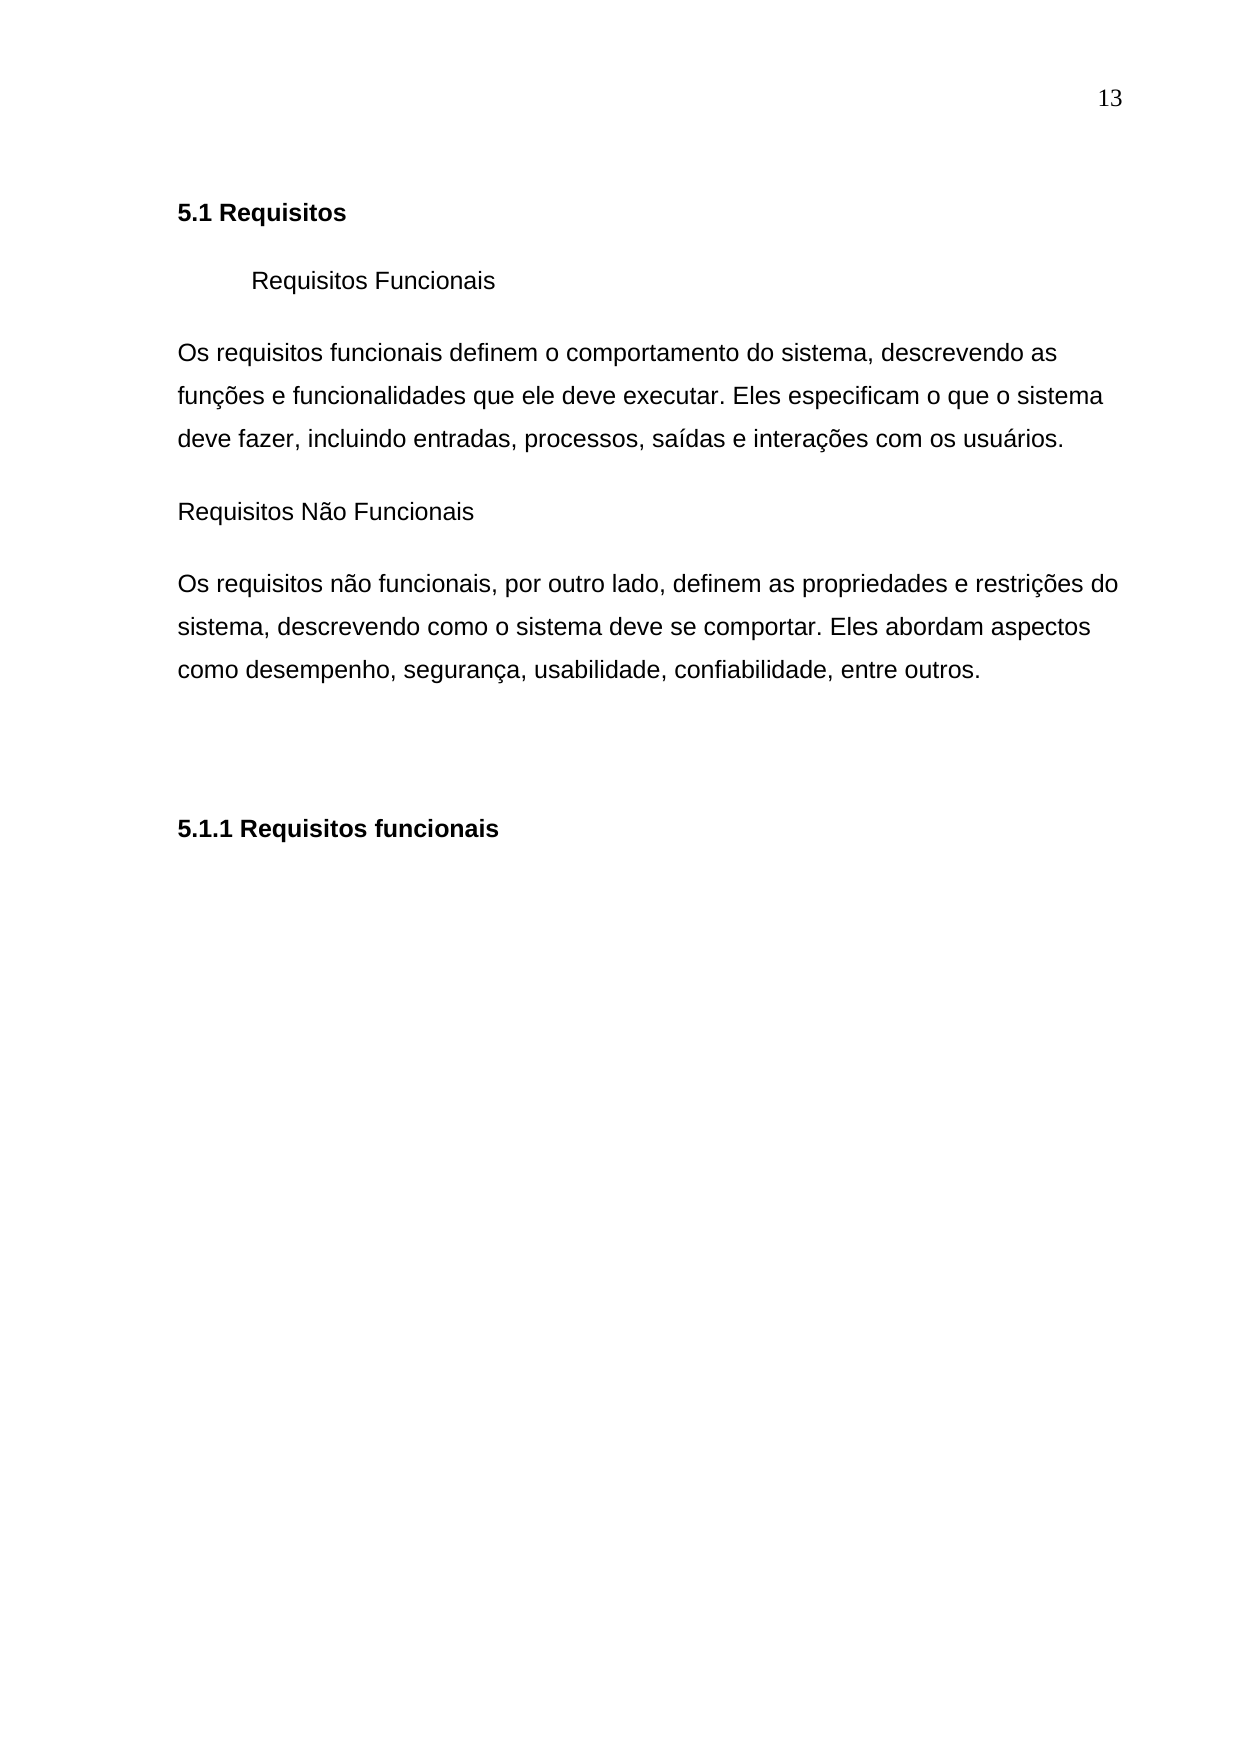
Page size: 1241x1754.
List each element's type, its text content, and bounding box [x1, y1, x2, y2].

subtitle Requisitos Não Funcionais [177, 497, 1122, 525]
text Os requisitos não funcionais, por outro lado, definem as propriedades e restrições do sistema, descrevendo como o sistema deve se comportar. Eles abordam aspectos como desempenho, segurança, usabilidade, confiabilidade, entre outros. [177, 569, 1122, 684]
subtitle Requisitos Funcionais [177, 266, 1122, 294]
subtitle 5.1.1 Requisitos funcionais [177, 814, 1122, 842]
subtitle 5.1 Requisitos [177, 198, 1122, 226]
text Os requisitos funcionais definem o comportamento do sistema, descrevendo as funções e funcionalidades que ele deve executar. Eles especificam o que o sistema deve fazer, incluindo entradas, processos, saídas e interações com os usuários. [177, 338, 1122, 453]
